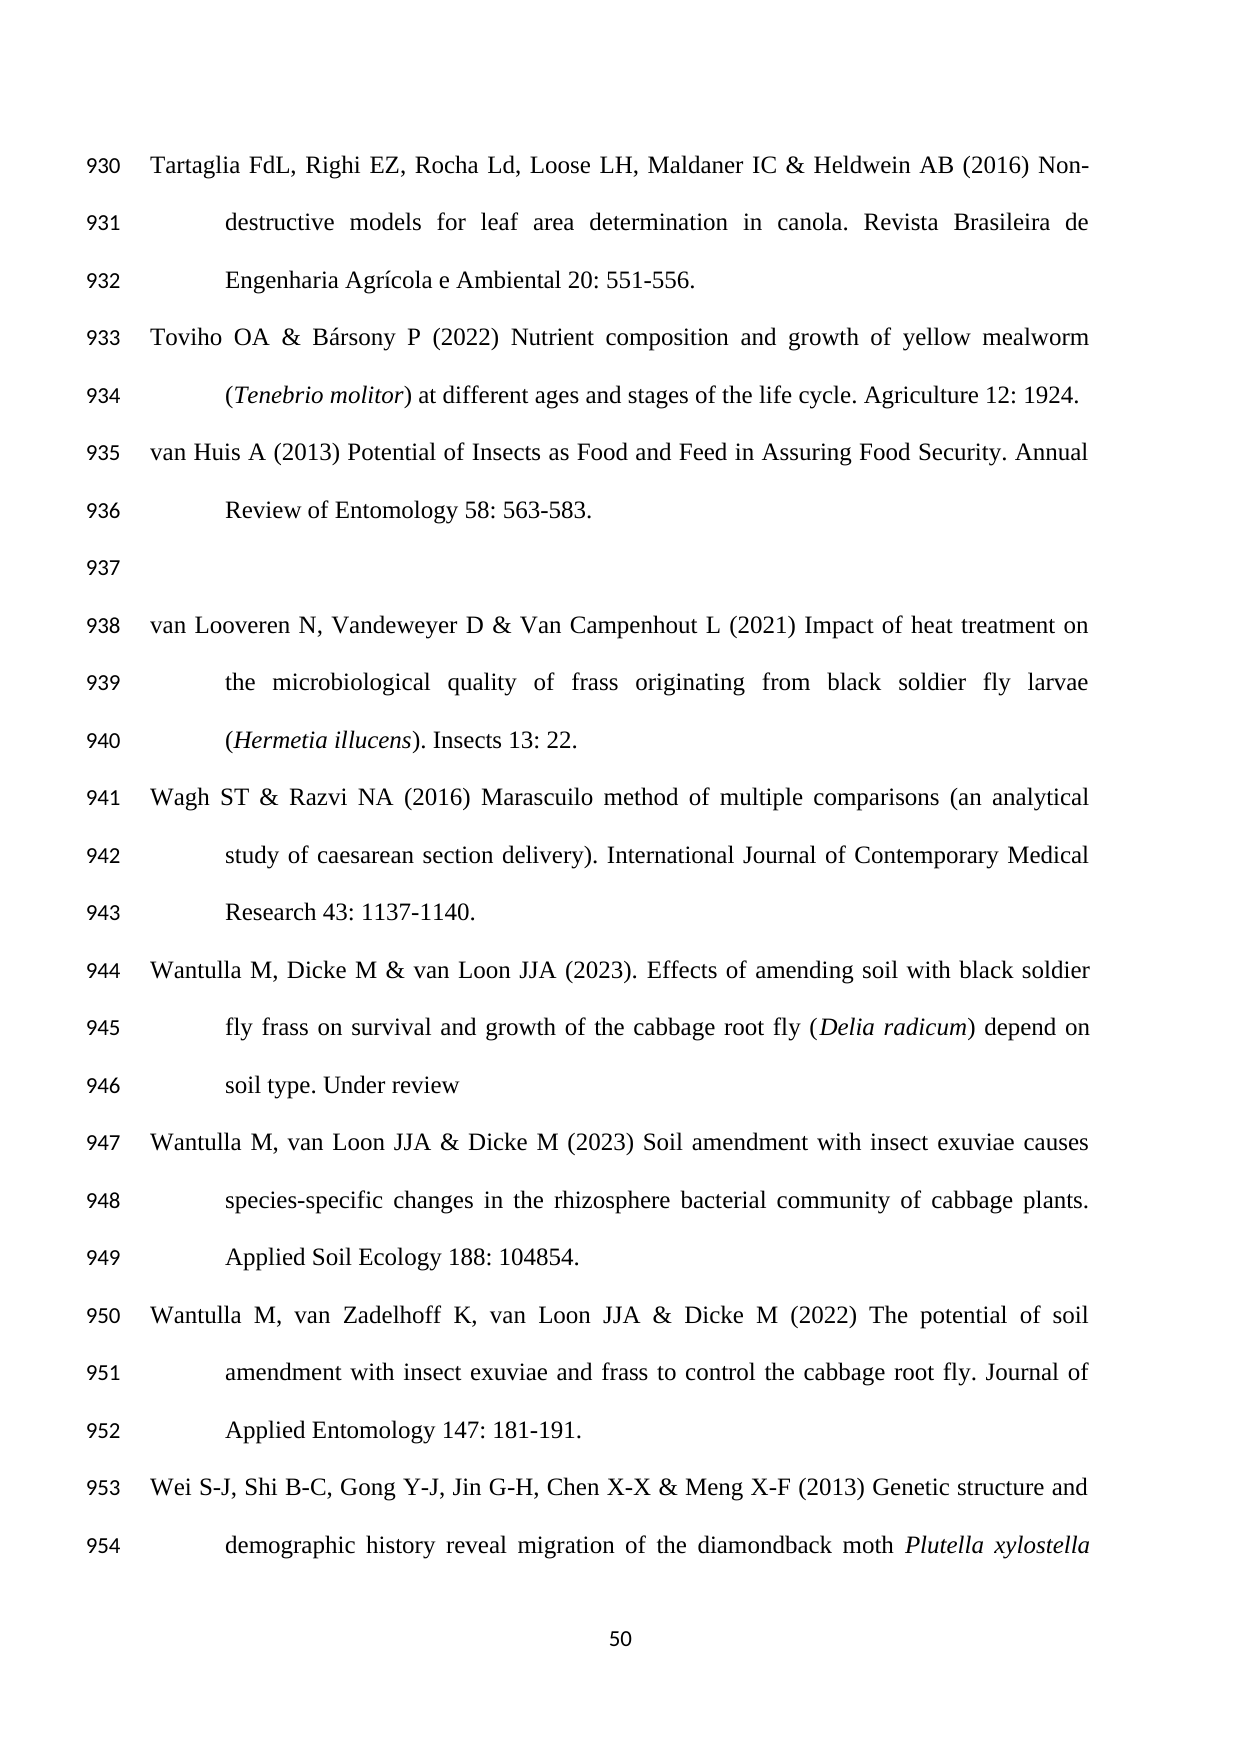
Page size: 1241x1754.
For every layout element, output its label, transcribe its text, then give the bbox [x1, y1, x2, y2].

text Wantulla M, van Loon JJA & Dicke M (2023) Soil amendment with insect exuviae causes species-specific changes in the rhizosphere bacterial community of cabbage plants. Applied Soil Ecology 188: 104854. [150, 1127, 1090, 1271]
text van Looveren N, Vandeweyer D & Van Campenhout L (2021) Impact of heat treatment on the microbiological quality of frass originating from black soldier fly larvae (Hermetia illucens). Insects 13: 22. [150, 610, 1090, 754]
text Tartaglia FdL, Righi EZ, Rocha Ld, Loose LH, Maldaner IC & Heldwein AB (2016) Non-destructive models for leaf area determination in canola. Revista Brasileira de Engenharia Agrícola e Ambiental 20: 551-556. [150, 150, 1090, 294]
text Toviho OA & Bársony P (2022) Nutrient composition and growth of yellow mealworm (Tenebrio molitor) at different ages and stages of the life cycle. Agriculture 12: 1924. [150, 322, 1090, 409]
text van Huis A (2013) Potential of Insects as Food and Feed in Assuring Food Security. Annual Review of Entomology 58: 563-583. [150, 437, 1090, 524]
text Wagh ST & Razvi NA (2016) Marascuilo method of multiple comparisons (an analytical study of caesarean section delivery). International Journal of Contemporary Medical Research 43: 1137-1140. [150, 782, 1090, 926]
text Wantulla M, van Zadelhoff K, van Loon JJA & Dicke M (2022) The potential of soil amendment with insect exuviae and frass to control the cabbage root fly. Journal of Applied Entomology 147: 181-191. [150, 1300, 1090, 1444]
text Wantulla M, Dicke M & van Loon JJA (2023). Effects of amending soil with black soldier fly frass on survival and growth of the cabbage root fly (Delia radicum) depend on soil type. Under review [150, 955, 1090, 1099]
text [150, 1472, 1090, 1559]
